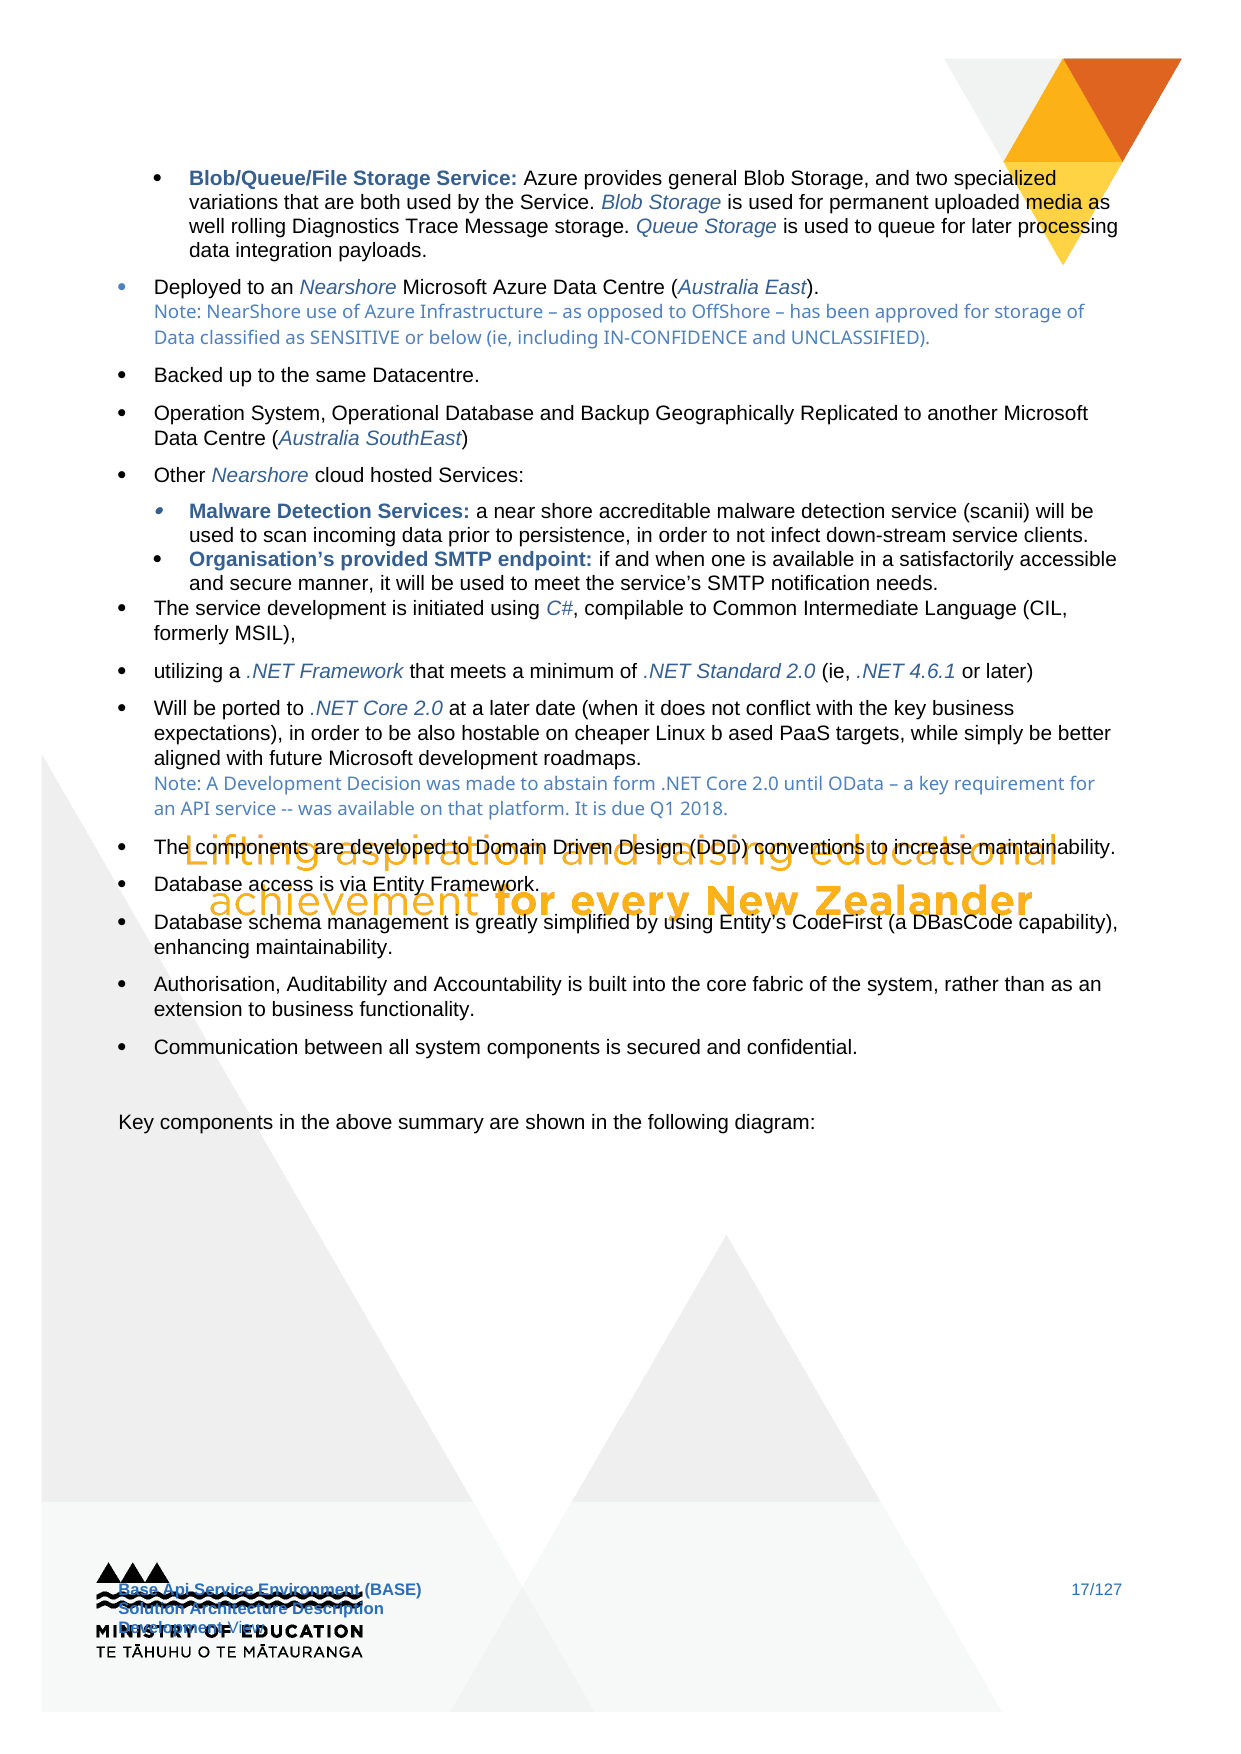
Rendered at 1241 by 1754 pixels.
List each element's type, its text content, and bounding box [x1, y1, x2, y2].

list Organisation’s provided SMTP endpoint: if and when one is available in a satisfactorily accessible and secure manner, it will be used to meet the service’s SMTP notification needs. [153, 547, 1122, 595]
list Key components in the above summary are shown in the following diagram: [118, 1108, 1122, 1158]
list The components are developed to Domain Driven Design (DDD) conventions to increase maintainability. [118, 833, 1122, 858]
list Database access is via Entity Framework. [118, 871, 1122, 896]
list Backed up to the same Datacentre. [118, 362, 1122, 387]
list utilizing a .NET Framework that meets a minimum of .NET Standard 2.0 (ie, .NET 4.6.1 or later) [118, 657, 1122, 682]
list Malware Detection Services: a near shore accreditable malware detection service (scanii) will be used to scan incoming data prior to persistence, in order to not infect down-stream service clients. [153, 499, 1122, 547]
list Operation System, Operational Database and Backup Geographically Replicated to another Microsoft Data Centre (Australia SouthEast) [118, 400, 1122, 450]
list Will be ported to .NET Core 2.0 at a later date (when it does not conflict with the key business expectations), in order to be also hostable on cheaper Linux b ased PaaS targets, while simply be better aligned with future Microsoft development roadmaps. Note: A Development Decision was made to abstain form .NET Core 2.0 until OData – a key requirement for an API service -- was available on that platform. It is due Q1 2018. [118, 695, 1122, 821]
list The service development is initiated using C#, compilable to Common Intermediate Language (CIL, formerly MSIL), [118, 595, 1122, 645]
list Blob/Queue/File Storage Service: Azure provides general Blob Storage, and two specialized variations that are both used by the Service. Blob Storage is used for permanent uploaded media as well rolling Diagnostics Trace Message storage. Queue Storage is used to queue for later processing data integration payloads. [153, 165, 1122, 261]
picture [0, 0, 1241, 1754]
list Other Nearshore cloud hosted Services: [118, 462, 1122, 486]
list Deployed to an Nearshore Microsoft Azure Data Centre (Australia East). Note: NearShore use of Azure Infrastructure – as opposed to OffShore – has been approved for storage of Data classified as SENSITIVE or below (ie, including IN-CONFIDENCE and UNCLASSIFIED). [118, 274, 1122, 350]
list Authorisation, Auditability and Accountability is built into the core fabric of the system, rather than as an extension to business functionality. [118, 971, 1122, 1021]
list Database schema management is greatly simplified by using Entity’s CodeFirst (a DBasCode capability), enhancing maintainability. [118, 908, 1122, 958]
list Communication between all system components is secured and confidential. [118, 1033, 1122, 1058]
